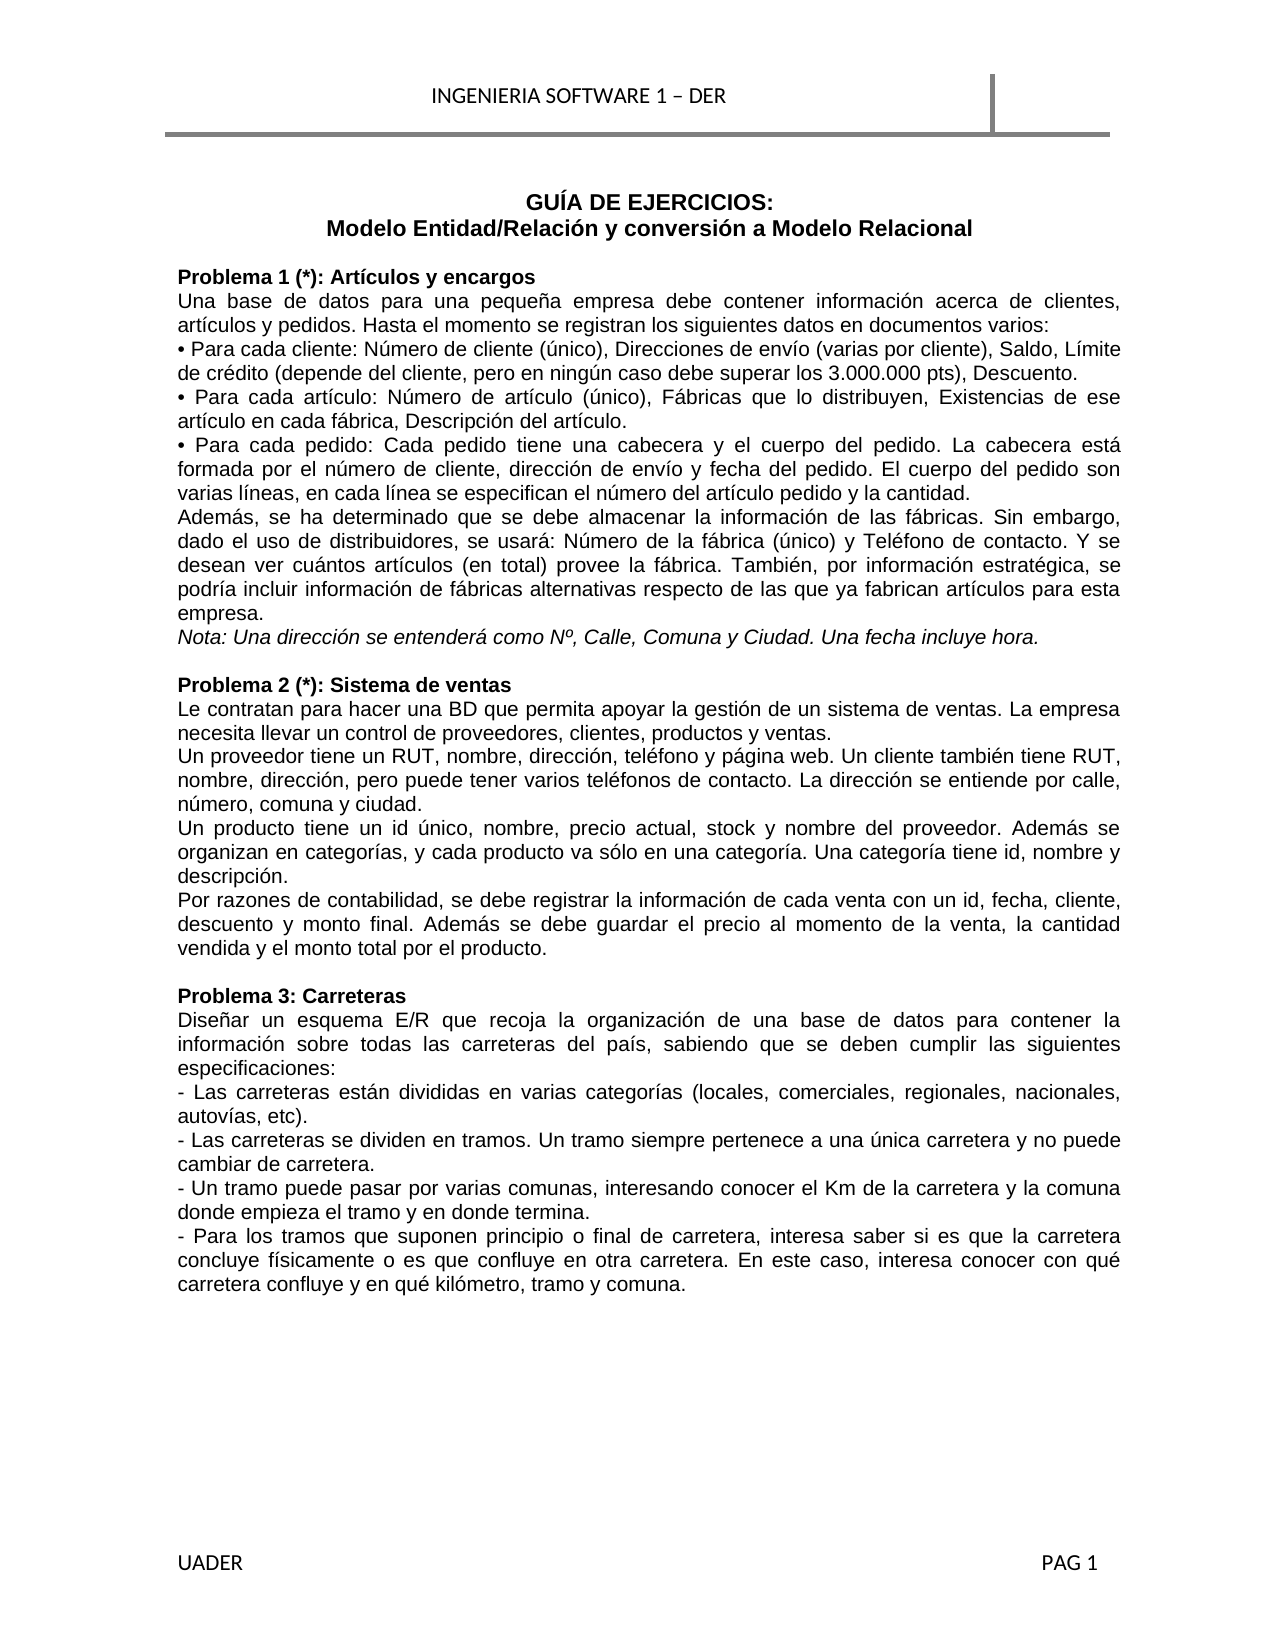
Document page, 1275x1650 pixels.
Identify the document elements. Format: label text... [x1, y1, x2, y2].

text - Un tramo puede pasar por varias comunas, interesando conocer el Km de la carretera y la comuna donde empieza el tramo y en donde termina. [177, 1176, 1122, 1223]
text Problema 2 (*): Sistema de ventas [177, 672, 1122, 696]
text Modelo Entidad/Relación y conversión a Modelo Relacional [177, 215, 1122, 241]
text Diseñar un esquema E/R que recoja la organización de una base de datos para contener la información sobre todas las carreteras del país, sabiendo que se deben cumplir las siguientes especificaciones: [177, 1008, 1122, 1080]
text Un proveedor tiene un RUT, nombre, dirección, teléfono y página web. Un cliente también tiene RUT, nombre, dirección, pero puede tener varios teléfonos de contacto. La dirección se entiende por calle, número, comuna y ciudad. [177, 744, 1122, 816]
text Un producto tiene un id único, nombre, precio actual, stock y nombre del proveedor. Además se organizan en categorías, y cada producto va sólo en una categoría. Una categoría tiene id, nombre y descripción. [177, 816, 1122, 888]
text Una base de datos para una pequeña empresa debe contener información acerca de clientes, artículos y pedidos. Hasta el momento se registran los siguientes datos en documentos varios: [177, 289, 1122, 337]
text Le contratan para hacer una BD que permita apoyar la gestión de un sistema de ventas. La empresa necesita llevar un control de proveedores, clientes, productos y ventas. [177, 696, 1122, 744]
text • Para cada pedido: Cada pedido tiene una cabecera y el cuerpo del pedido. La cabecera está formada por el número de cliente, dirección de envío y fecha del pedido. El cuerpo del pedido son varias líneas, en cada línea se especifican el número del artículo pedido y la cantidad. [177, 433, 1122, 505]
text • Para cada cliente: Número de cliente (único), Direcciones de envío (varias por cliente), Saldo, Límite de crédito (depende del cliente, pero en ningún caso debe superar los 3.000.000 pts), Descuento. [177, 337, 1122, 385]
text - Para los tramos que suponen principio o final de carretera, interesa saber si es que la carretera concluye físicamente o es que confluye en otra carretera. En este caso, interesa conocer con qué carretera confluye y en qué kilómetro, tramo y comuna. [177, 1223, 1122, 1295]
text GUÍA DE EJERCICIOS: [177, 188, 1122, 215]
text - Las carreteras se dividen en tramos. Un tramo siempre pertenece a una única carretera y no puede cambiar de carretera. [177, 1128, 1122, 1176]
text Por razones de contabilidad, se debe registrar la información de cada venta con un id, fecha, cliente, descuento y monto final. Además se debe guardar el precio al momento de la venta, la cantidad vendida y el monto total por el producto. [177, 888, 1122, 960]
text - Las carreteras están divididas en varias categorías (locales, comerciales, regionales, nacionales, autovías, etc). [177, 1080, 1122, 1128]
text Nota: Una dirección se entenderá como Nº, Calle, Comuna y Ciudad. Una fecha incluye hora. [177, 624, 1122, 648]
text Problema 1 (*): Artículos y encargos [177, 265, 1122, 289]
text Problema 3: Carreteras [177, 984, 1122, 1008]
text • Para cada artículo: Número de artículo (único), Fábricas que lo distribuyen, Existencias de ese artículo en cada fábrica, Descripción del artículo. [177, 385, 1122, 433]
text Además, se ha determinado que se debe almacenar la información de las fábricas. Sin embargo, dado el uso de distribuidores, se usará: Número de la fábrica (único) y Teléfono de contacto. Y se desean ver cuántos artículos (en total) provee la fábrica. También, por información estratégica, se podría incluir información de fábricas alternativas respecto de las que ya fabrican artículos para esta empresa. [177, 505, 1122, 624]
